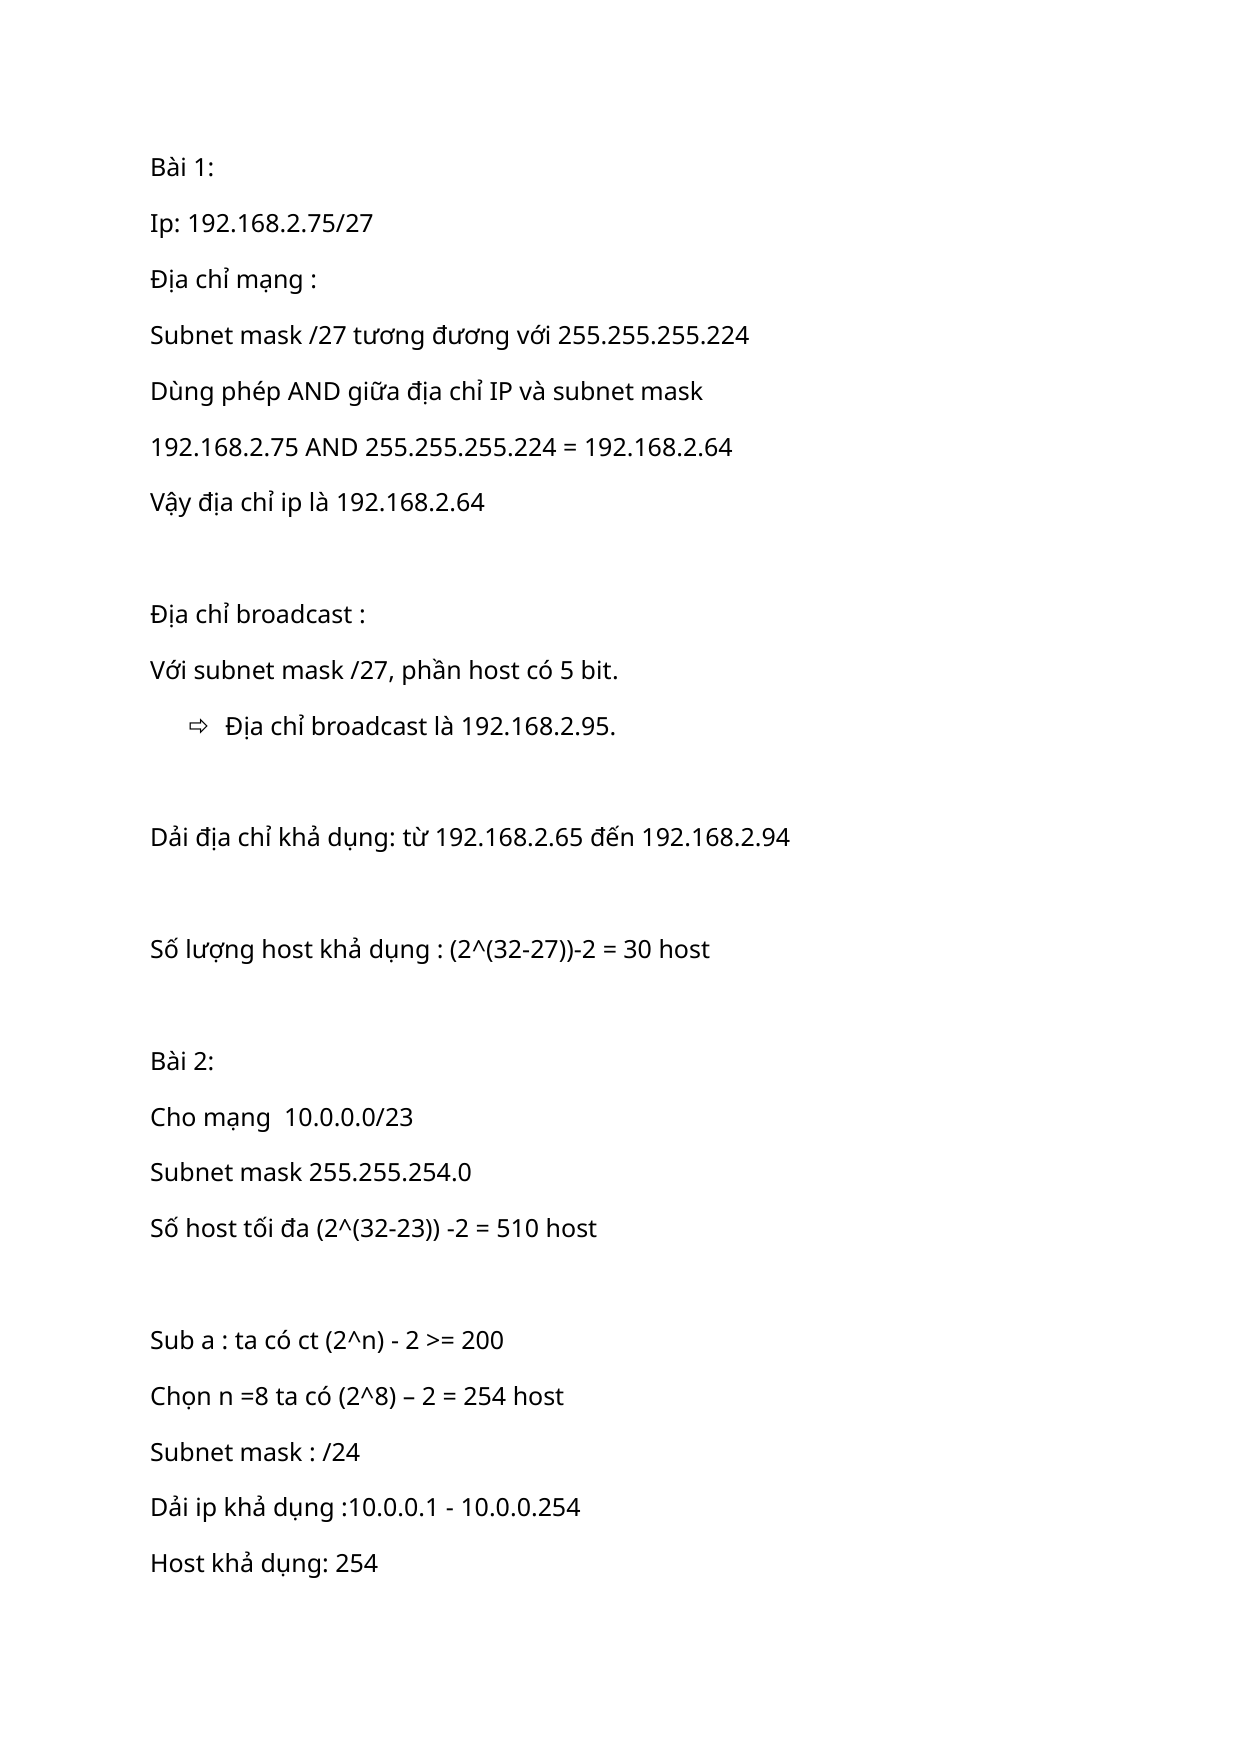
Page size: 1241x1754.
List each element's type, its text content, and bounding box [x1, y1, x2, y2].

list Địa chỉ broadcast là 192.168.2.95. [187, 708, 1090, 742]
text Subnet mask : /24 [150, 1434, 1090, 1468]
text Host khả dụng: 254 [150, 1546, 1090, 1580]
text Số host tối đa (2^(32-23)) -2 = 510 host [150, 1211, 1090, 1245]
text Số lượng host khả dụng : (2^(32-27))-2 = 30 host [150, 932, 1090, 966]
text Sub a : ta có ct (2^n) - 2 >= 200 [150, 1322, 1090, 1357]
text 192.168.2.75 AND 255.255.255.224 = 192.168.2.64 [150, 429, 1090, 463]
text Bài 1: [150, 150, 1090, 184]
text Subnet mask 255.255.254.0 [150, 1155, 1090, 1189]
text Dải ip khả dụng :10.0.0.1 - 10.0.0.254 [150, 1490, 1090, 1524]
text Với subnet mask /27, phần host có 5 bit. [150, 652, 1090, 687]
text Dùng phép AND giữa địa chỉ IP và subnet mask [150, 373, 1090, 407]
text Subnet mask /27 tương đương với 255.255.255.224 [150, 317, 1090, 352]
text Vậy địa chỉ ip là 192.168.2.64 [150, 485, 1090, 519]
text Bài 2: [150, 1043, 1090, 1077]
text Dải địa chỉ khả dụng: từ 192.168.2.65 đến 192.168.2.94 [150, 820, 1090, 854]
text Chọn n =8 ta có (2^8) – 2 = 254 host [150, 1378, 1090, 1412]
text Địa chỉ broadcast : [150, 597, 1090, 631]
text Địa chỉ mạng : [150, 262, 1090, 296]
text Ip: 192.168.2.75/27 [150, 206, 1090, 240]
text Cho mạng 10.0.0.0/23 [150, 1099, 1090, 1133]
